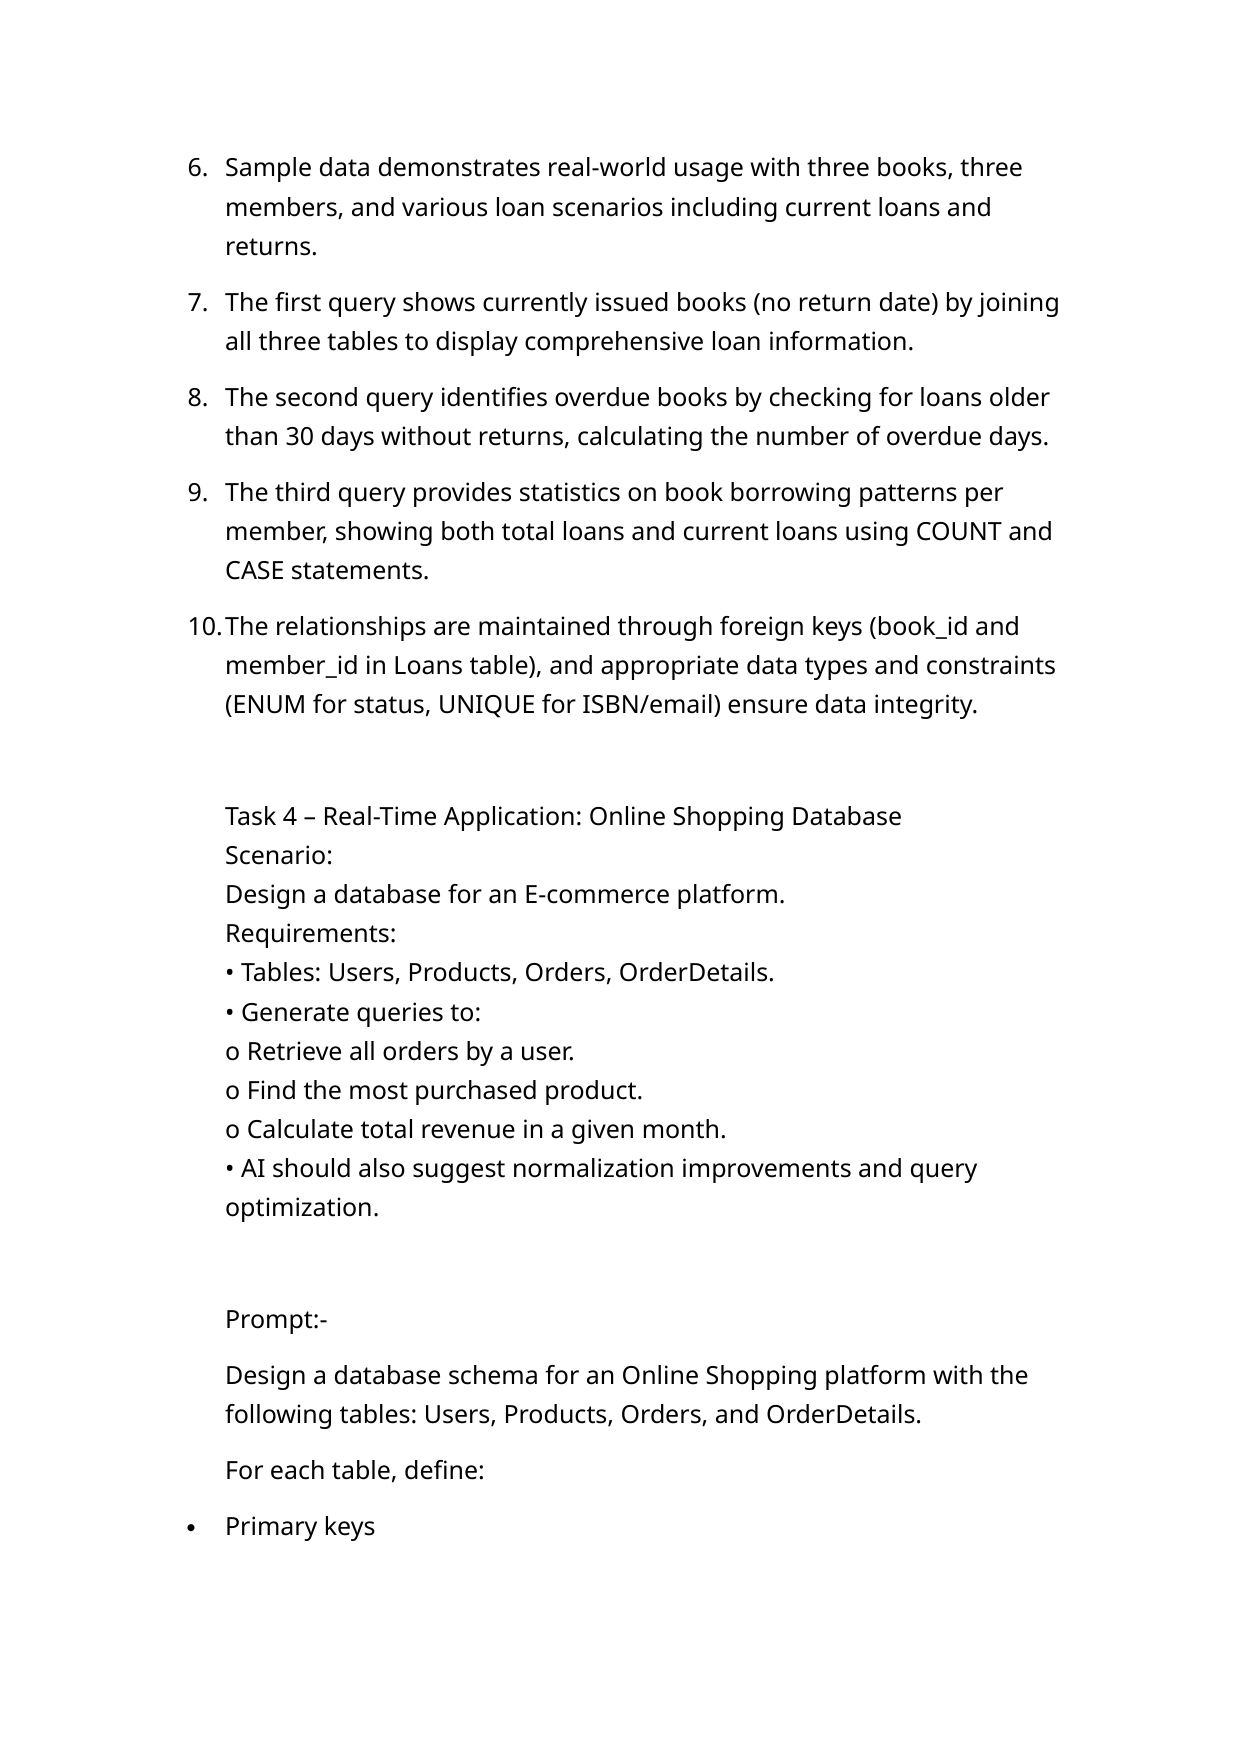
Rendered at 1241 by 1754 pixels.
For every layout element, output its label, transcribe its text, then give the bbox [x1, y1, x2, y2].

list The relationships are maintained through foreign keys (book_id and member_id in Loans table), and appropriate data types and constraints (ENUM for status, UNIQUE for ISBN/email) ensure data integrity. [187, 608, 1090, 721]
list Sample data demonstrates real-world usage with three books, three members, and various loan scenarios including current loans and returns. [187, 150, 1090, 262]
list Primary keys [187, 1508, 1090, 1542]
list The second query identifies overdue books by checking for loans older than 30 days without returns, calculating the number of overdue days. [187, 379, 1090, 452]
text Prompt:- [225, 1302, 1090, 1336]
text For each table, define: [225, 1452, 1090, 1487]
list The third query provides statistics on book borrowing patterns per member, showing both total loans and current loans using COUNT and CASE statements. [187, 474, 1090, 587]
list The first query shows currently issued books (no return date) by joining all three tables to display comprehensive loan information. [187, 284, 1090, 357]
text Design a database schema for an Online Shopping platform with the following tables: Users, Products, Orders, and OrderDetails. [225, 1357, 1090, 1431]
text Task 4 – Real-Time Application: Online Shopping Database Scenario: Design a database for an E-commerce platform. Requirements: • Tables: Users, Products, Orders, OrderDetails. • Generate queries to: o Retrieve all orders by a user. o Find the most purchased product. o Calculate total revenue in a given month. • AI should also suggest normalization improvements and query optimization. [225, 798, 1090, 1224]
